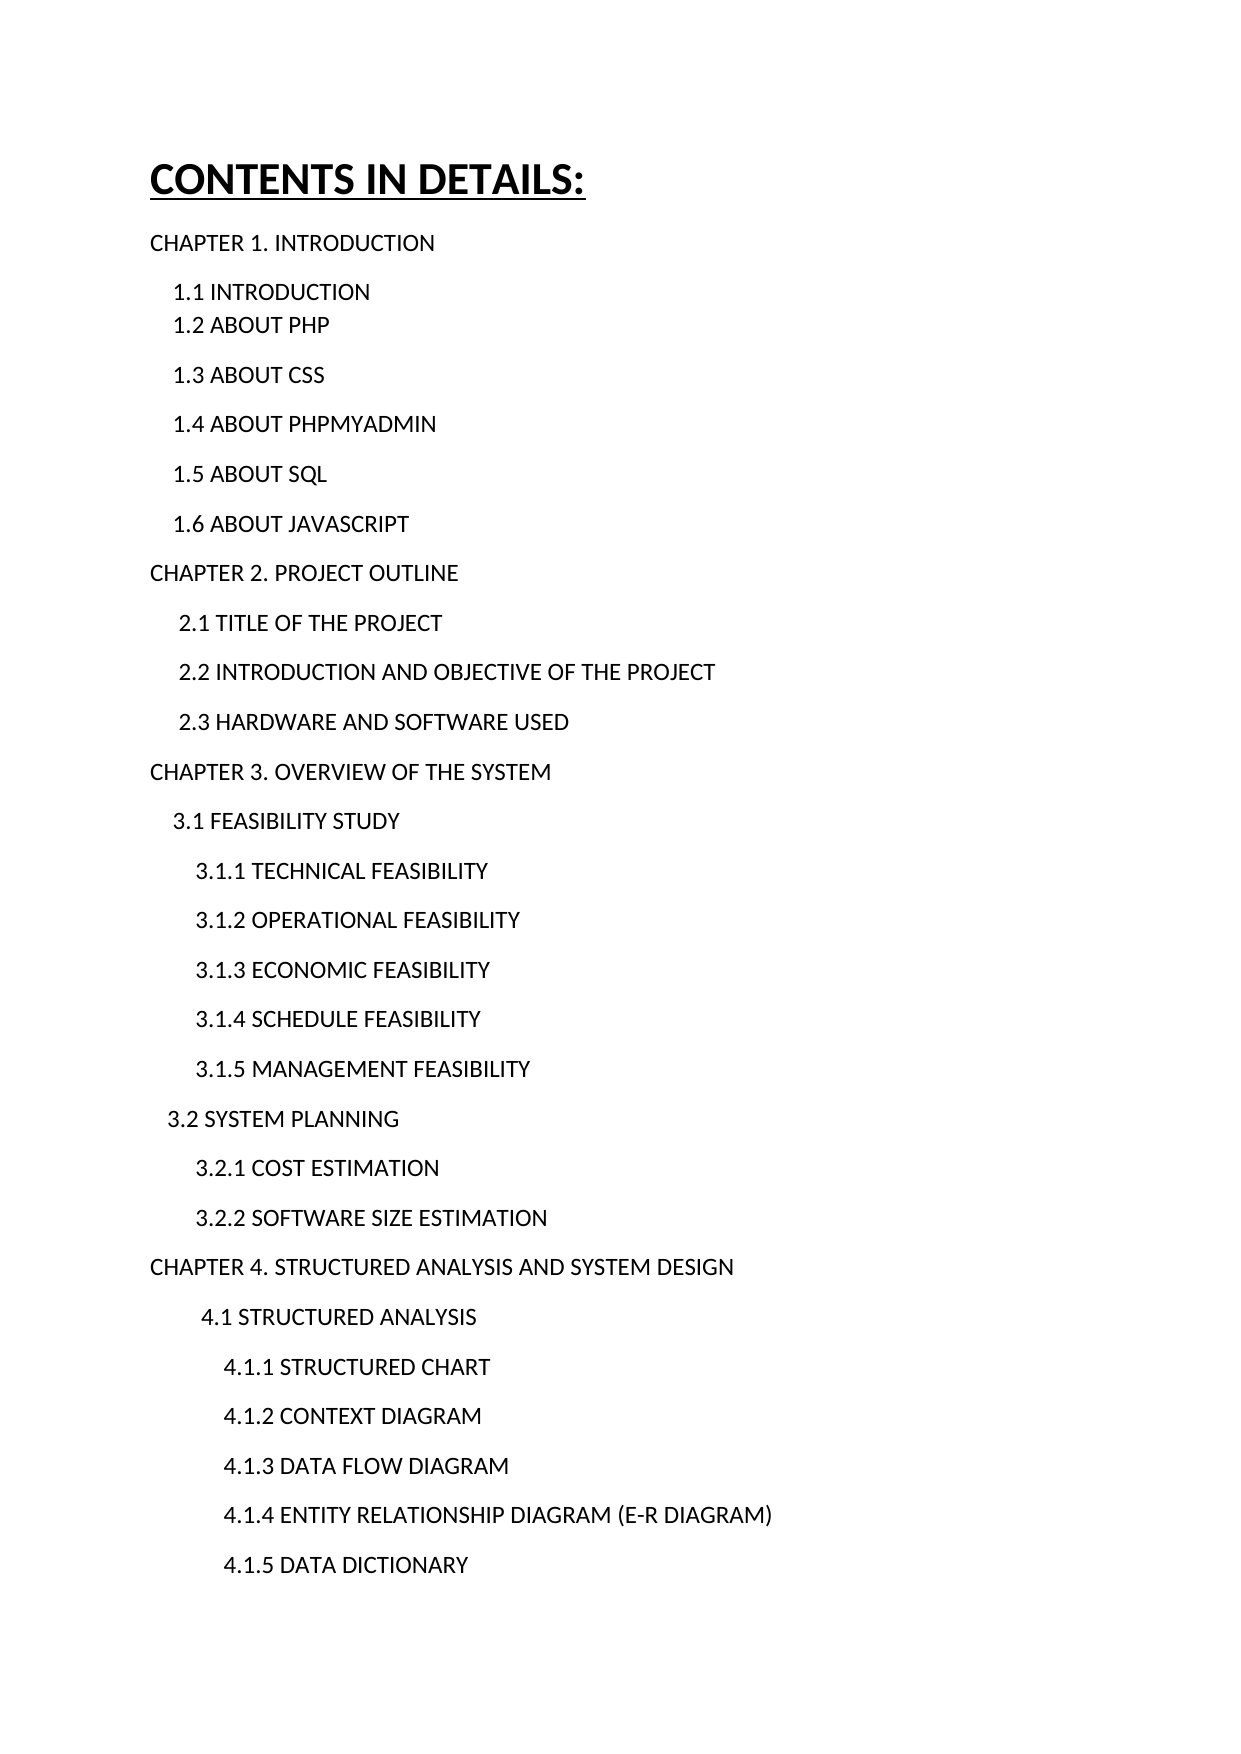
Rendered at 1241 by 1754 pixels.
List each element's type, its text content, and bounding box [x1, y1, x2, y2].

text 4.1.5 DATA DICTIONARY [150, 1549, 1090, 1579]
text 1.3 ABOUT CSS [150, 359, 1090, 389]
text 3.1 FEASIBILITY STUDY [150, 805, 1090, 836]
text 3.1.1 TECHNICAL FEASIBILITY [150, 855, 1090, 885]
text 3.2.1 COST ESTIMATION [150, 1152, 1090, 1183]
text CHAPTER 1. INTRODUCTION [150, 227, 1090, 257]
text 2.2 INTRODUCTION AND OBJECTIVE OF THE PROJECT [150, 657, 1090, 687]
text 3.1.4 SCHEDULE FEASIBILITY [150, 1004, 1090, 1034]
text CHAPTER 2. PROJECT OUTLINE [150, 557, 1090, 588]
text 3.1.5 MANAGEMENT FEASIBILITY [150, 1053, 1090, 1084]
text 1.6 ABOUT JAVASCRIPT [150, 508, 1090, 538]
text CHAPTER 3. OVERVIEW OF THE SYSTEM [150, 756, 1090, 786]
text 1.5 ABOUT SQL [150, 458, 1090, 489]
text 3.1.3 ECONOMIC FEASIBILITY [150, 954, 1090, 984]
text 3.1.2 OPERATIONAL FEASIBILITY [150, 904, 1090, 935]
text 4.1.4 ENTITY RELATIONSHIP DIAGRAM (E-R DIAGRAM) [150, 1499, 1090, 1530]
text CHAPTER 4. STRUCTURED ANALYSIS AND SYSTEM DESIGN [150, 1252, 1090, 1282]
text 4.1.3 DATA FLOW DIAGRAM [150, 1450, 1090, 1480]
text 4.1.1 STRUCTURED CHART [150, 1351, 1090, 1381]
text 1.4 ABOUT PHPMYADMIN [150, 409, 1090, 439]
text 3.2 SYSTEM PLANNING [150, 1103, 1090, 1133]
text 4.1.2 CONTEXT DIAGRAM [150, 1400, 1090, 1431]
text 4.1 STRUCTURED ANALYSIS [150, 1301, 1090, 1332]
text 1.1 INTRODUCTION 1.2 ABOUT PHP [150, 277, 1090, 340]
text 2.3 HARDWARE AND SOFTWARE USED [150, 706, 1090, 737]
text CONTENTS IN DETAILS: [150, 150, 1090, 206]
text 3.2.2 SOFTWARE SIZE ESTIMATION [150, 1202, 1090, 1232]
text 2.1 TITLE OF THE PROJECT [150, 607, 1090, 637]
